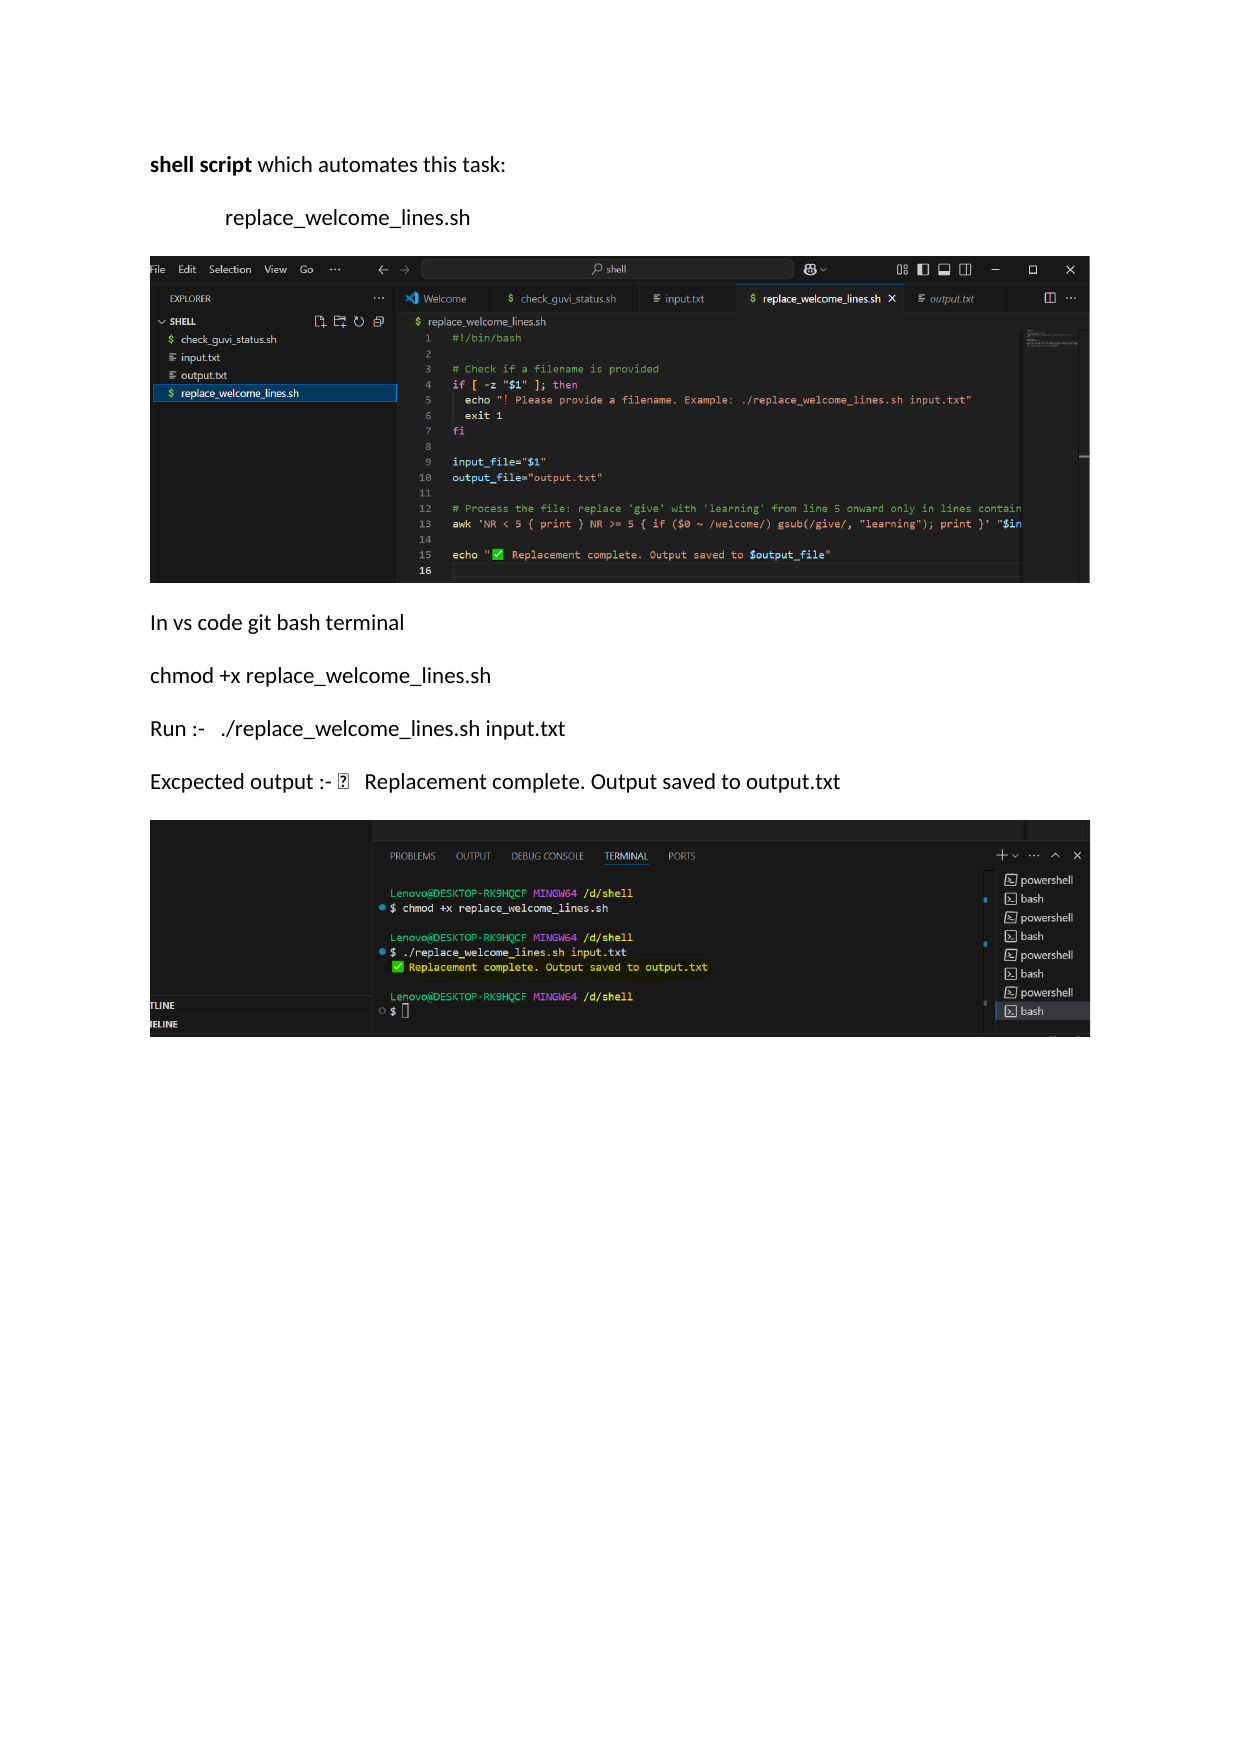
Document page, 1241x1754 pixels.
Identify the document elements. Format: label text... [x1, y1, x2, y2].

list replace_welcome_lines.sh [225, 203, 1090, 231]
text Excpected output :- ✅ Replacement complete. Output saved to output.txt [150, 767, 1090, 795]
text Run :- ./replace_welcome_lines.sh input.txt [150, 714, 1090, 742]
text chmod +x replace_welcome_lines.sh [150, 661, 1090, 689]
picture [150, 256, 1091, 583]
picture [150, 820, 1091, 1037]
text shell script which automates this task: [150, 150, 1090, 178]
text In vs code git bash terminal [150, 608, 1090, 636]
